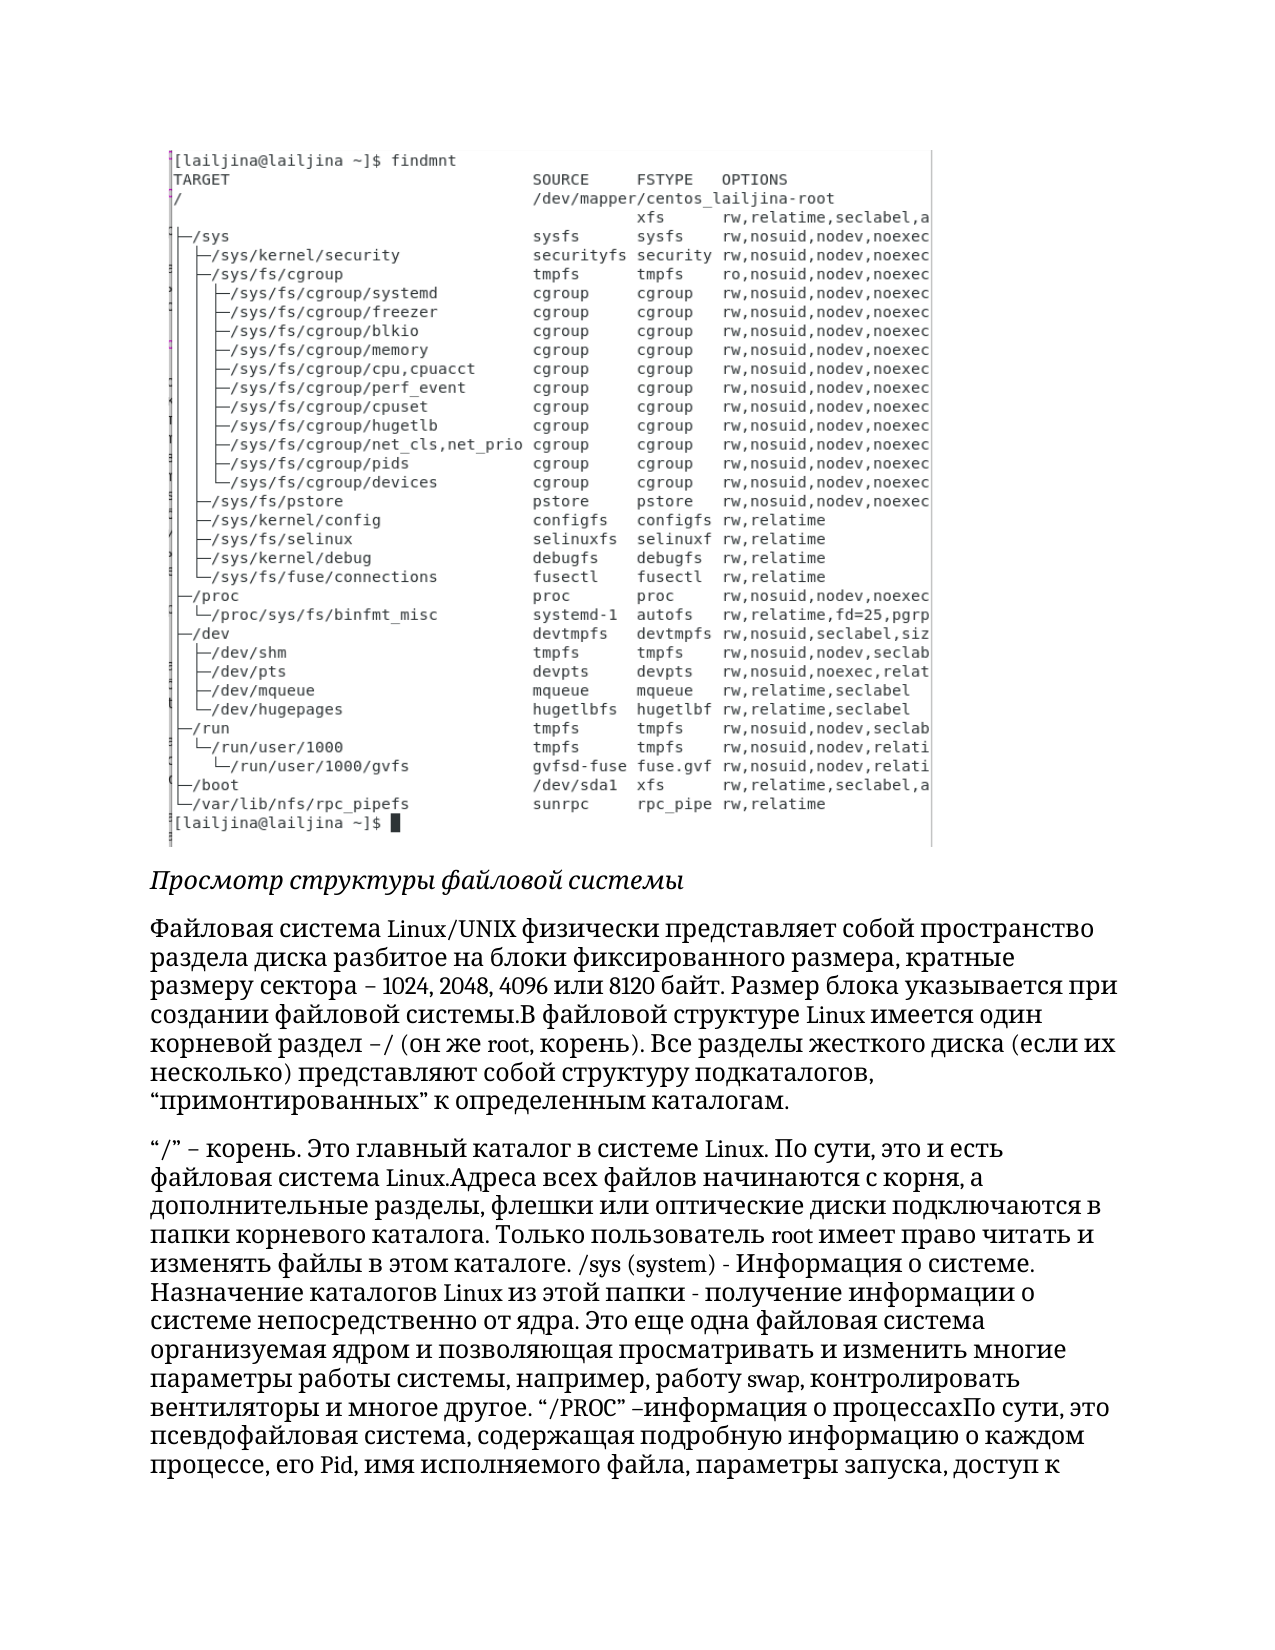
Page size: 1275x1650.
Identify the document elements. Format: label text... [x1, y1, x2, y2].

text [150, 1135, 1125, 1480]
picture [168, 150, 933, 847]
text Просмотр структуры файловой системы [150, 867, 1125, 896]
text Файловая система Linux/UNIX физически представляет собой пространство раздела диска разбитое на блоки фиксированного размера, кратные размеру сектора − 1024, 2048, 4096 или 8120 байт. Размер блока указывается при создании файловой системы.В файловой структуре Linux имеется один корневой раздел −/ (он же root, корень). Все разделы жесткого диска (если их несколько) представляют собой структуру подкаталогов, “примонтированных” к определенным каталогам. [150, 915, 1125, 1116]
